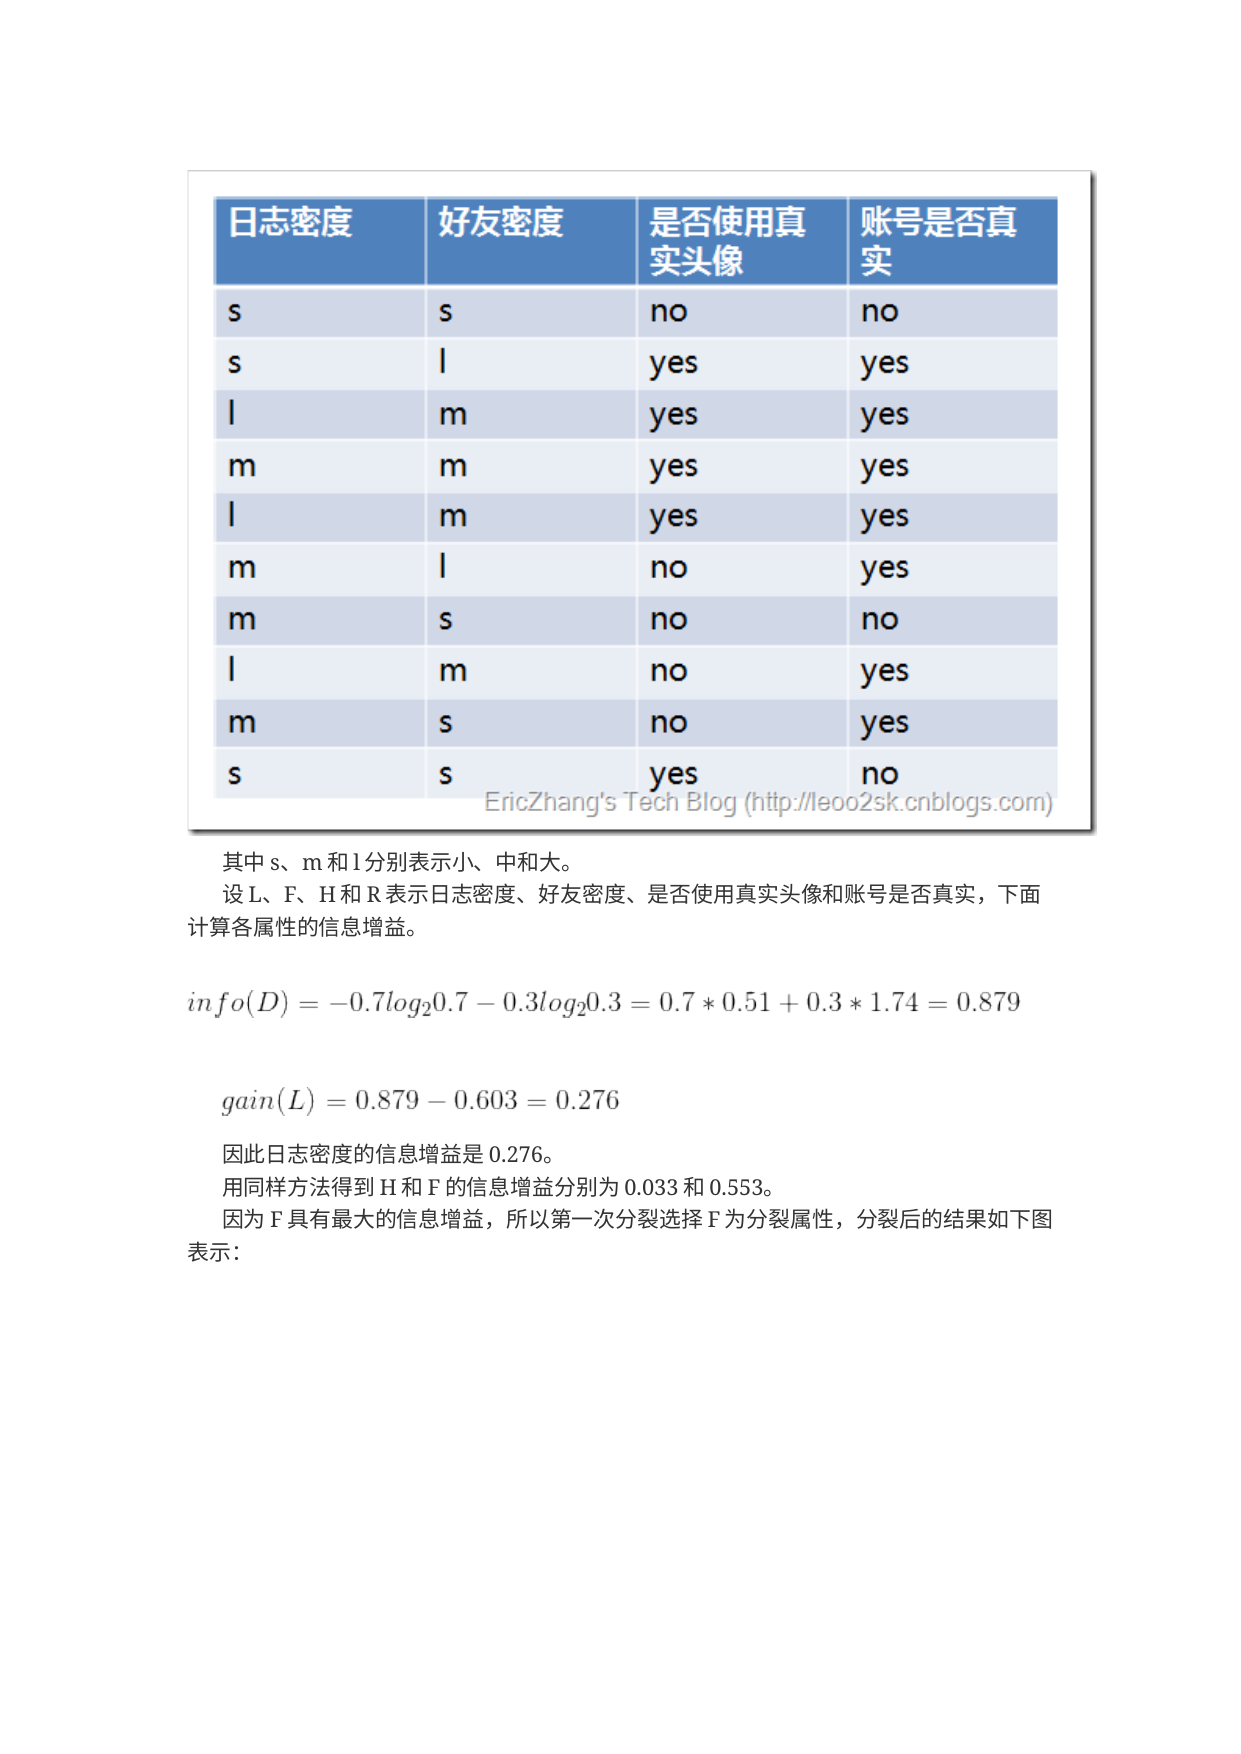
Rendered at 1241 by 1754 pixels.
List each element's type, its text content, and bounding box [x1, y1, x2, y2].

text 用同样方法得到H和F的信息增益分别为0.033和0.553。 [187, 1169, 1053, 1202]
text 因为F具有最大的信息增益，所以第一次分裂选择F为分裂属性，分裂后的结果如下图表示： [187, 1202, 1053, 1267]
text 设L、F、H和R表示日志密度、好友密度、是否使用真实头像和账号是否真实，下面计算各属性的信息增益。 [187, 877, 1053, 942]
picture [221, 1087, 620, 1116]
text 其中s、m和l分别表示小、中和大。 [187, 844, 1053, 877]
picture [187, 170, 1097, 836]
picture [187, 990, 1021, 1018]
text 因此日志密度的信息增益是0.276。 [187, 1137, 1053, 1169]
